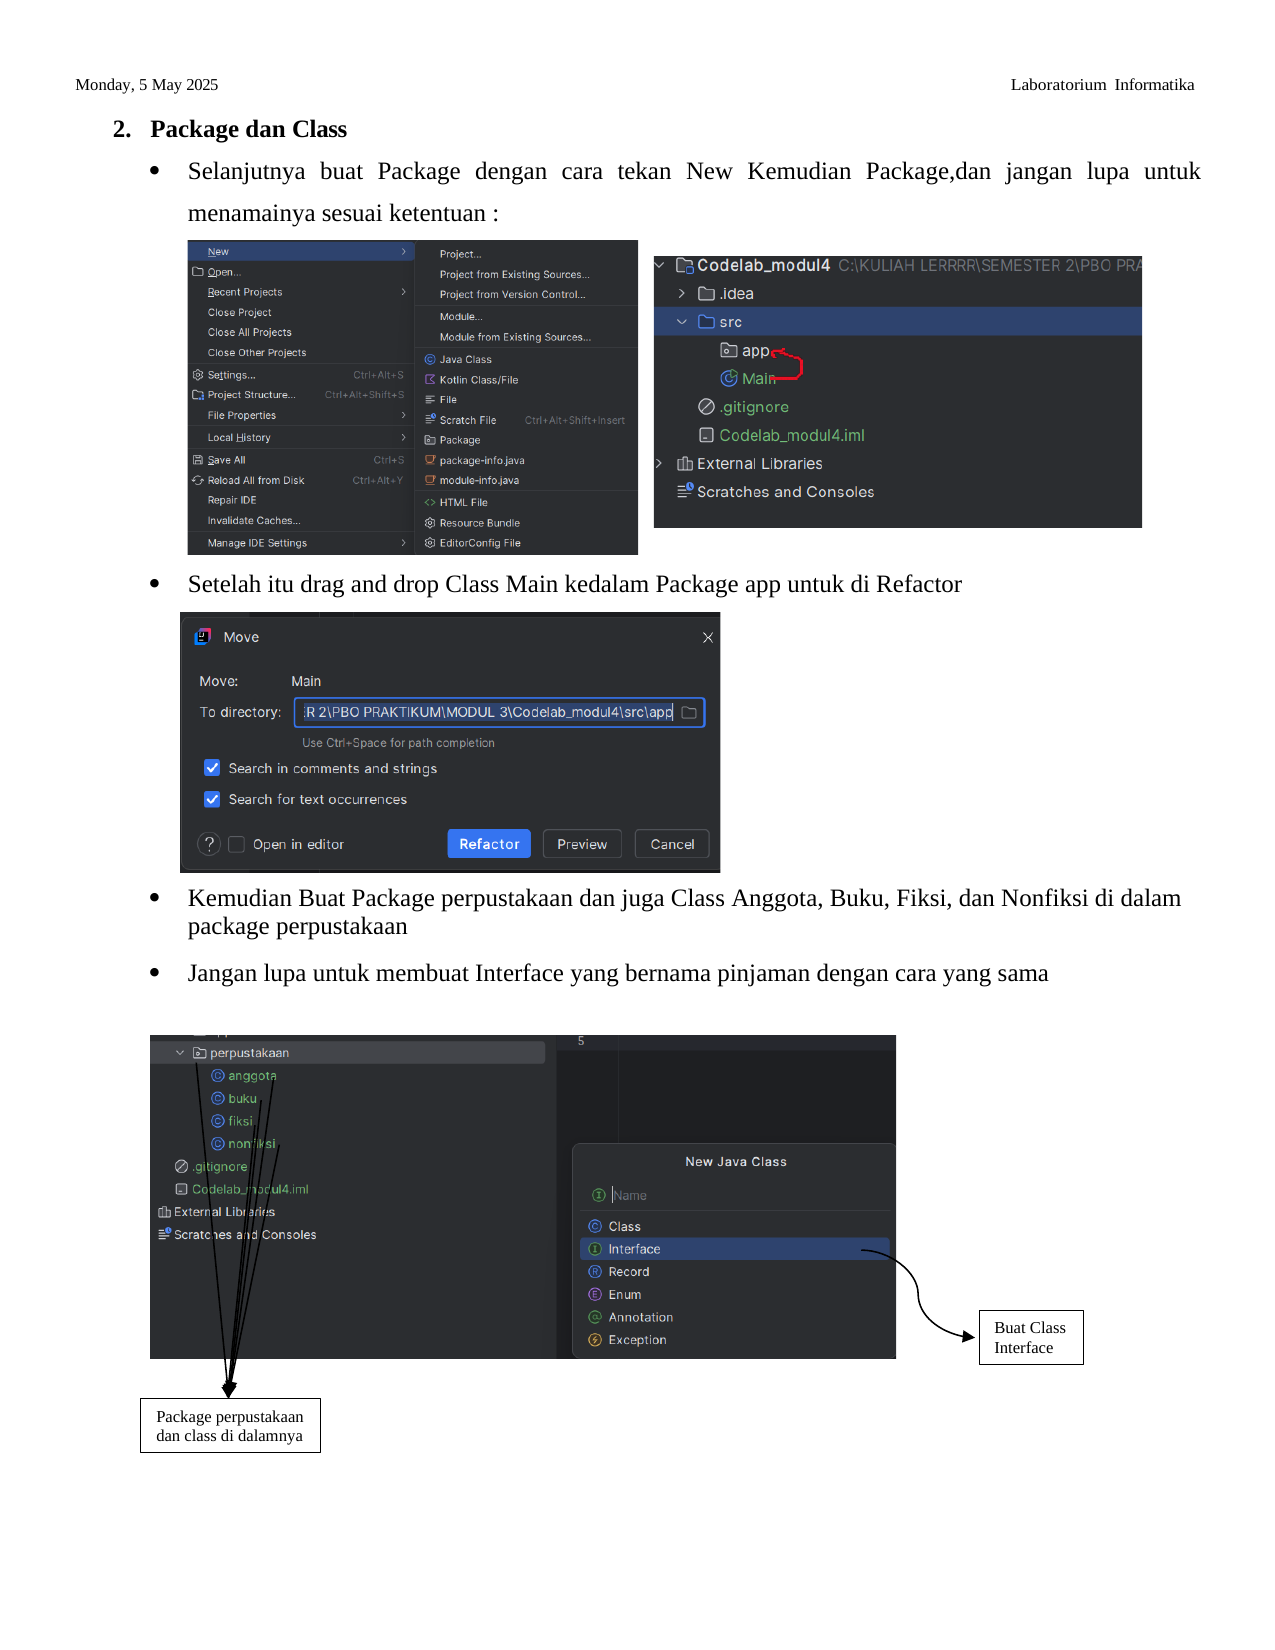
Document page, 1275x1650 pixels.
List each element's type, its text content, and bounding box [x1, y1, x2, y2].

picture [187, 240, 639, 555]
list Kemudian Buat Package perpustakaan dan juga Class Anggota, Buku, Fiksi, dan Nonfiksi di dalam package perpustakaan [150, 883, 1237, 940]
list Selanjutnya buat Package dengan cara tekan New Kemudian Package,dan jangan lupa untuk menamainya sesuai ketentuan : [150, 156, 1202, 227]
list Jangan lupa untuk membuat Interface yang bernama pinjaman dengan cara yang sama [150, 958, 1237, 987]
list Setelah itu drag and drop Class Main kedalam Package app untuk di Refactor [150, 569, 1237, 598]
picture [653, 256, 1143, 528]
picture [150, 1035, 897, 1359]
picture [180, 612, 721, 873]
subtitle Package dan Class [113, 114, 1237, 143]
